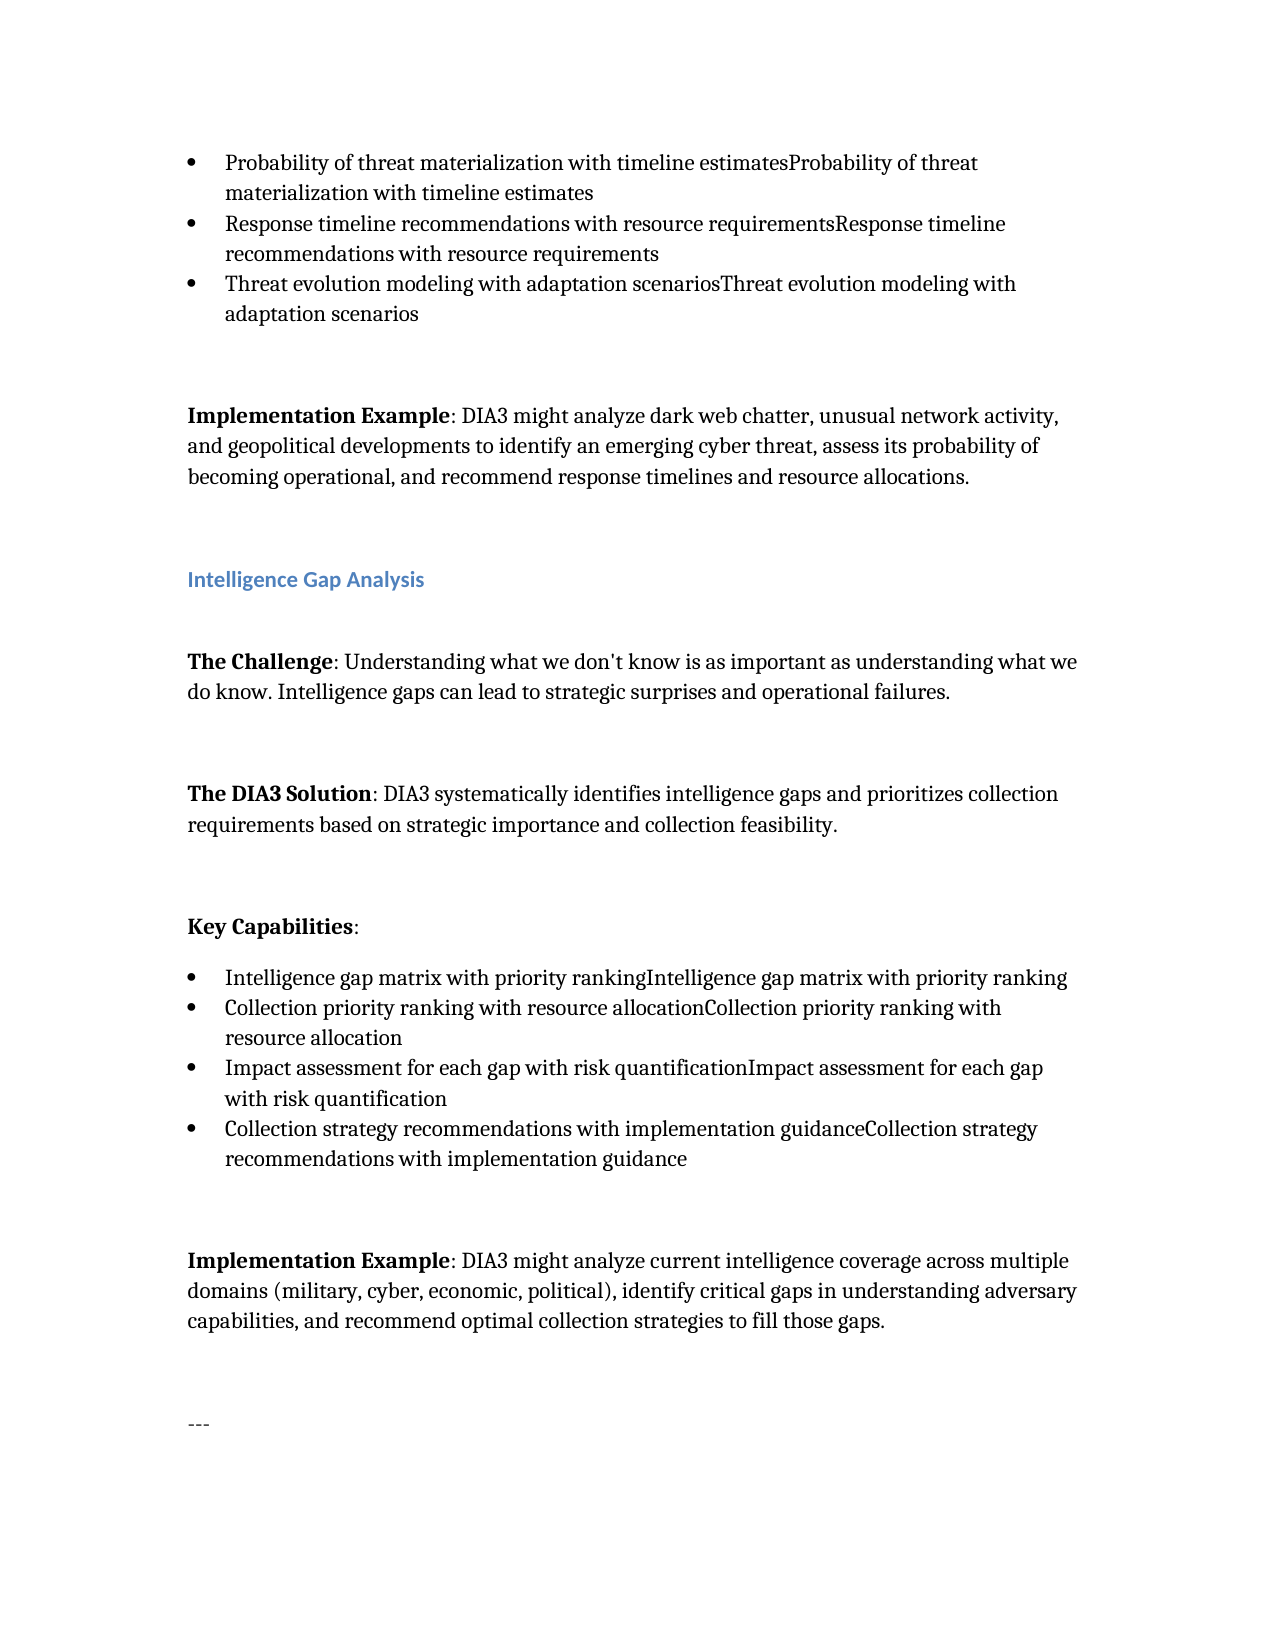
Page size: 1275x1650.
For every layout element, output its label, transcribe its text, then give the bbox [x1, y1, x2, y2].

text The DIA3 Solution: DIA3 systematically identifies intelligence gaps and prioritizes collection requirements based on strategic importance and collection feasibility. [187, 781, 1087, 838]
list Threat evolution modeling with adaptation scenariosThreat evolution modeling with adaptation scenarios [187, 271, 1087, 327]
list Intelligence gap matrix with priority rankingIntelligence gap matrix with priority ranking [187, 964, 1087, 991]
text The Challenge: Understanding what we don't know is as important as understanding what we do know. Intelligence gaps can lead to strategic surprises and operational failures. [187, 649, 1087, 705]
text Key Capabilities: [187, 913, 1087, 940]
list Response timeline recommendations with resource requirementsResponse timeline recommendations with resource requirements [187, 210, 1087, 267]
subtitle Intelligence Gap Analysis [187, 566, 1087, 594]
list Probability of threat materialization with timeline estimatesProbability of threat materialization with timeline estimates [187, 150, 1087, 207]
text --- [187, 1410, 1087, 1437]
text Implementation Example: DIA3 might analyze current intelligence coverage across multiple domains (military, cyber, economic, political), identify critical gaps in understanding adversary capabilities, and recommend optimal collection strategies to fill those gaps. [187, 1248, 1087, 1334]
text Implementation Example: DIA3 might analyze dark web chatter, unusual network activity, and geopolitical developments to identify an emerging cyber threat, assess its probability of becoming operational, and recommend response timelines and resource allocations. [187, 403, 1087, 490]
list Impact assessment for each gap with risk quantificationImpact assessment for each gap with risk quantification [187, 1055, 1087, 1112]
list Collection strategy recommendations with implementation guidanceCollection strategy recommendations with implementation guidance [187, 1116, 1087, 1172]
list Collection priority ranking with resource allocationCollection priority ranking with resource allocation [187, 995, 1087, 1051]
